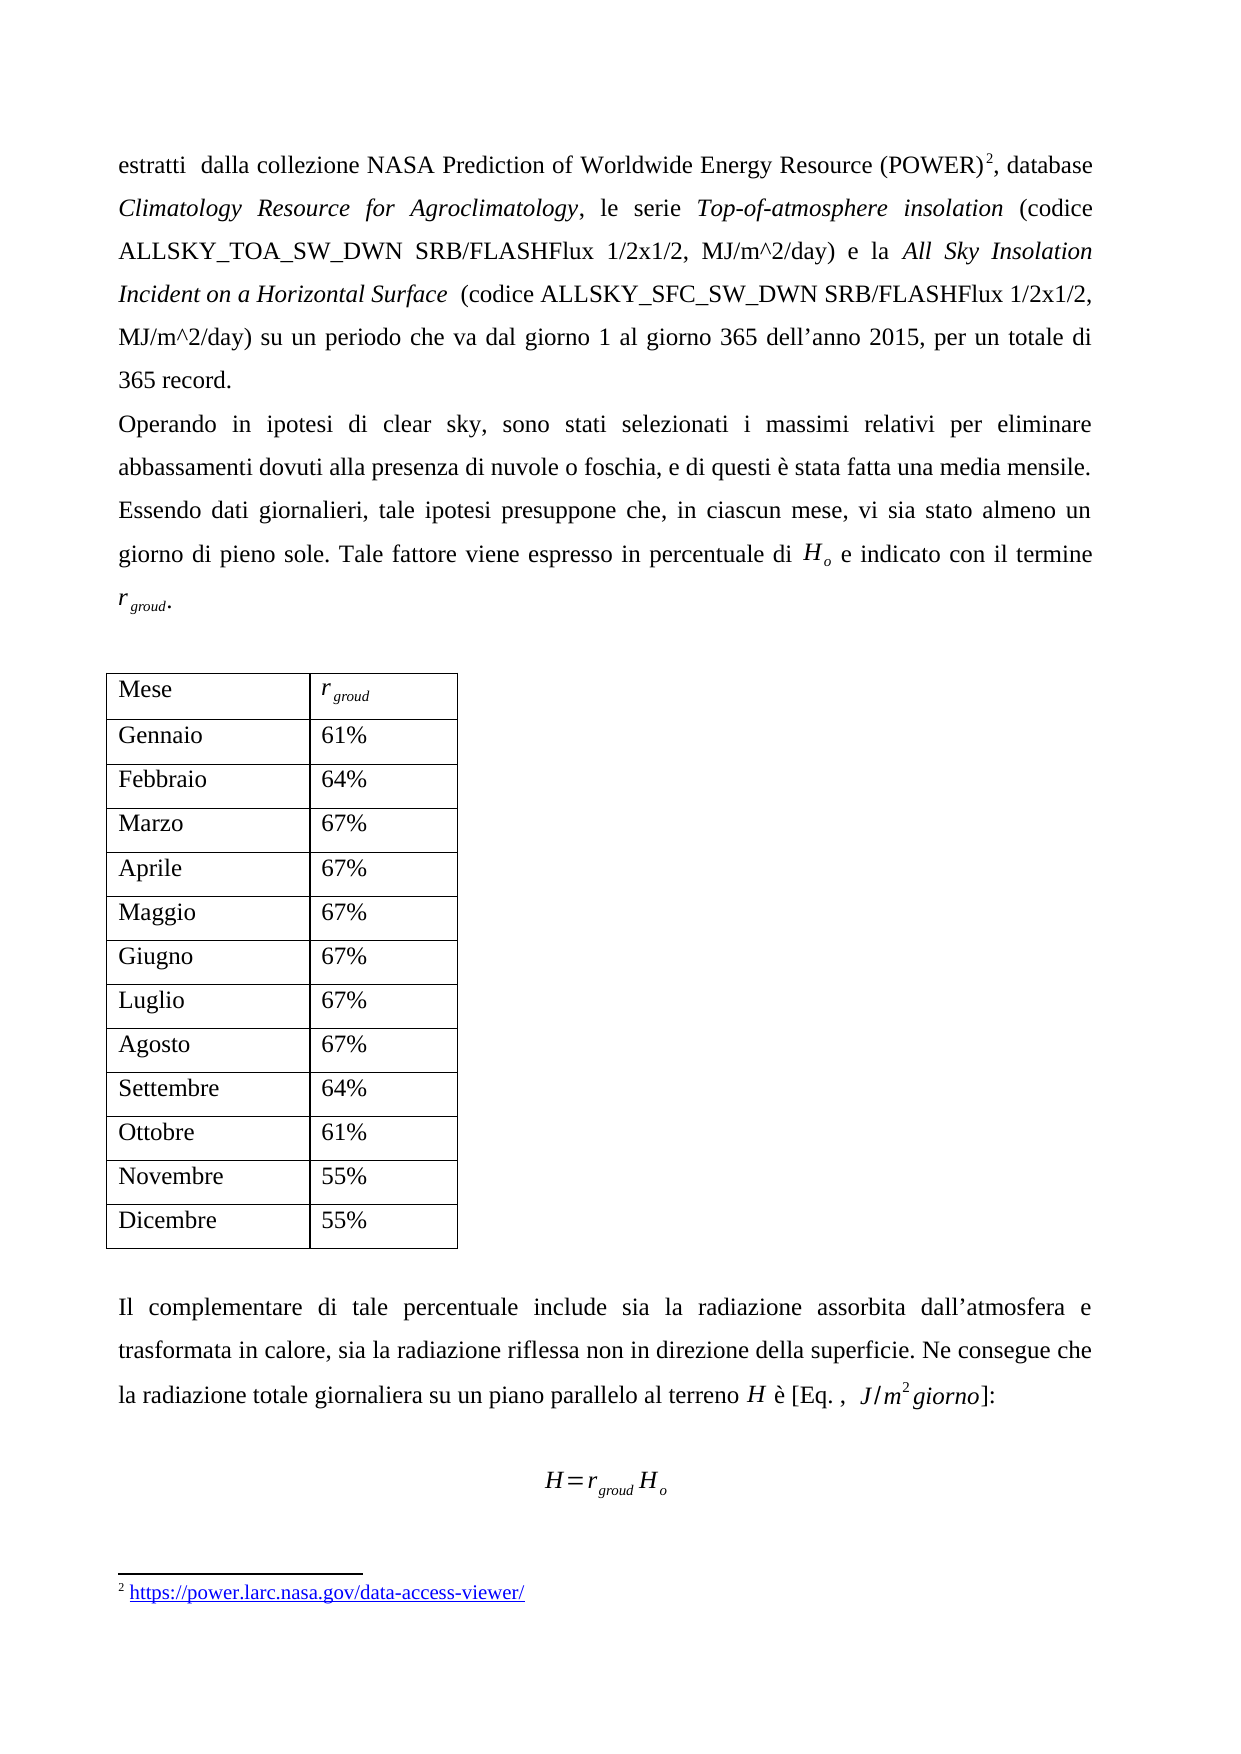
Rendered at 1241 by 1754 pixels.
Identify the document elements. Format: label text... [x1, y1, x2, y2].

table_cell Gennaio [107, 720, 309, 763]
text Il complementare di tale percentuale include sia la radiazione assorbita dall’atmosfera e trasformata in calore, sia la radiazione riflessa non in direzione della superficie. Ne consegue che la radiazione totale giornaliera su un piano parallelo al terreno è [Eq. , ]: [118, 1292, 1093, 1410]
table_cell 64% [311, 1073, 457, 1116]
table_cell Marzo [107, 809, 309, 852]
table_cell Ottobre [107, 1117, 309, 1160]
table_cell Aprile [107, 853, 309, 896]
table_cell Giugno [107, 941, 309, 984]
table_cell Novembre [107, 1161, 309, 1204]
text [118, 150, 1093, 394]
table_cell Dicembre [107, 1205, 309, 1248]
table_cell 61% [311, 1117, 457, 1160]
table_cell 67% [311, 985, 457, 1028]
table_cell 67% [311, 1029, 457, 1072]
table_cell 55% [311, 1161, 457, 1204]
table_cell 61% [311, 720, 457, 763]
table_header [311, 674, 457, 719]
text Operando in ipotesi di clear sky, sono stati selezionati i massimi relativi per eliminare abbassamenti dovuti alla presenza di nuvole o foschia, e di questi è stata fatta una media mensile. Essendo dati giornalieri, tale ipotesi presuppone che, in ciascun mese, vi sia stato almeno un giorno di pieno sole. Tale fattore viene espresso in percentuale di e indicato con il termine . [118, 409, 1093, 615]
table_cell 67% [311, 809, 457, 852]
table_cell Febbraio [107, 765, 309, 807]
table_cell 55% [311, 1205, 457, 1248]
table_cell 67% [311, 897, 457, 940]
table_cell Settembre [107, 1073, 309, 1116]
table_cell Maggio [107, 897, 309, 940]
table_cell 67% [311, 941, 457, 984]
table_cell 64% [311, 765, 457, 807]
table_cell Agosto [107, 1029, 309, 1072]
table_header Mese [107, 674, 309, 719]
table_cell 67% [311, 853, 457, 896]
table_cell Luglio [107, 985, 309, 1028]
